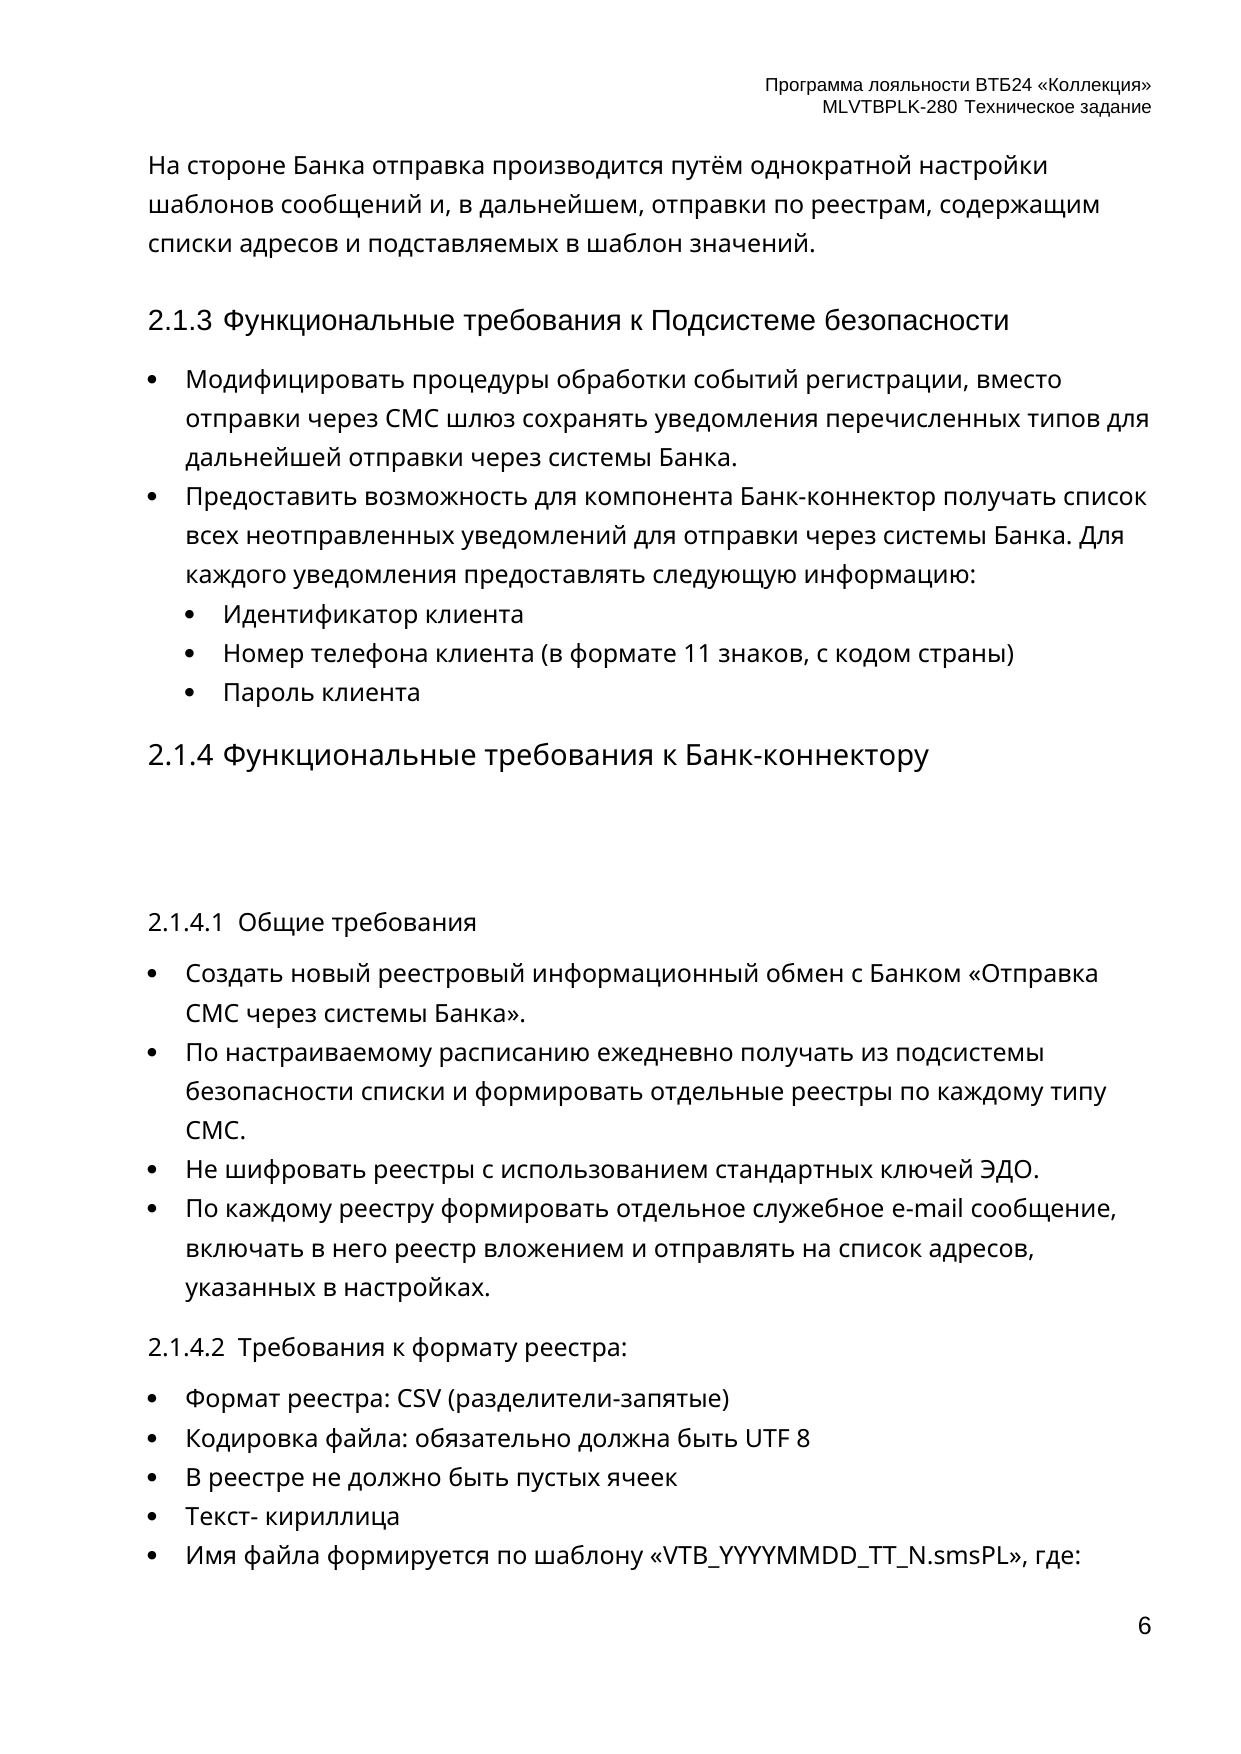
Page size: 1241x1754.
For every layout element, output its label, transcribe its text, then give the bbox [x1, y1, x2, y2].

subtitle Требования к формату реестра: [148, 1329, 1152, 1363]
text На стороне Банка отправка производится путём однократной настройки шаблонов сообщений и, в дальнейшем, отправки по реестрам, содержащим списки адресов и подставляемых в шаблон значений. [148, 148, 1152, 260]
list Имя файла формируется по шаблону «VTB_YYYYMMDD_TT_N.smsPL», где: [148, 1538, 1152, 1572]
subtitle Функциональные требования к Банк-коннектору [148, 734, 1152, 774]
subtitle Общие требования [148, 904, 1152, 938]
list Номер телефона клиента (в формате 11 знаков, с кодом страны) [185, 635, 1152, 669]
list Создать новый реестровый информационный обмен с Банком «Отправка СМС через системы Банка». [148, 956, 1152, 1029]
list Модифицировать процедуры обработки событий регистрации, вместо отправки через СМС шлюз сохранять уведомления перечисленных типов для дальнейшей отправки через системы Банка. [148, 361, 1152, 474]
list В реестре не должно быть пустых ячеек [148, 1459, 1152, 1493]
list Не шифровать реестры с использованием стандартных ключей ЭДО. [148, 1152, 1152, 1186]
list Кодировка файла: обязательно должна быть UTF 8 [148, 1420, 1152, 1454]
list По настраиваемому расписанию ежедневно получать из подсистемы безопасности списки и формировать отдельные реестры по каждому типу СМС. [148, 1034, 1152, 1147]
list Пароль клиента [185, 674, 1152, 709]
list Идентификатор клиента [185, 596, 1152, 630]
list Предоставить возможность для компонента Банк-коннектор получать список всех неотправленных уведомлений для отправки через системы Банка. Для каждого уведомления предоставлять следующую информацию: [148, 479, 1152, 591]
list По каждому реестру формировать отдельное служебное e-mail сообщение, включать в него реестр вложением и отправлять на список адресов, указанных в настройках. [148, 1191, 1152, 1303]
subtitle Функциональные требования к Подсистеме безопасности [148, 303, 1152, 336]
list Текст- кириллица [148, 1498, 1152, 1533]
list Формат реестра: CSV (разделители-запятые) [148, 1381, 1152, 1415]
